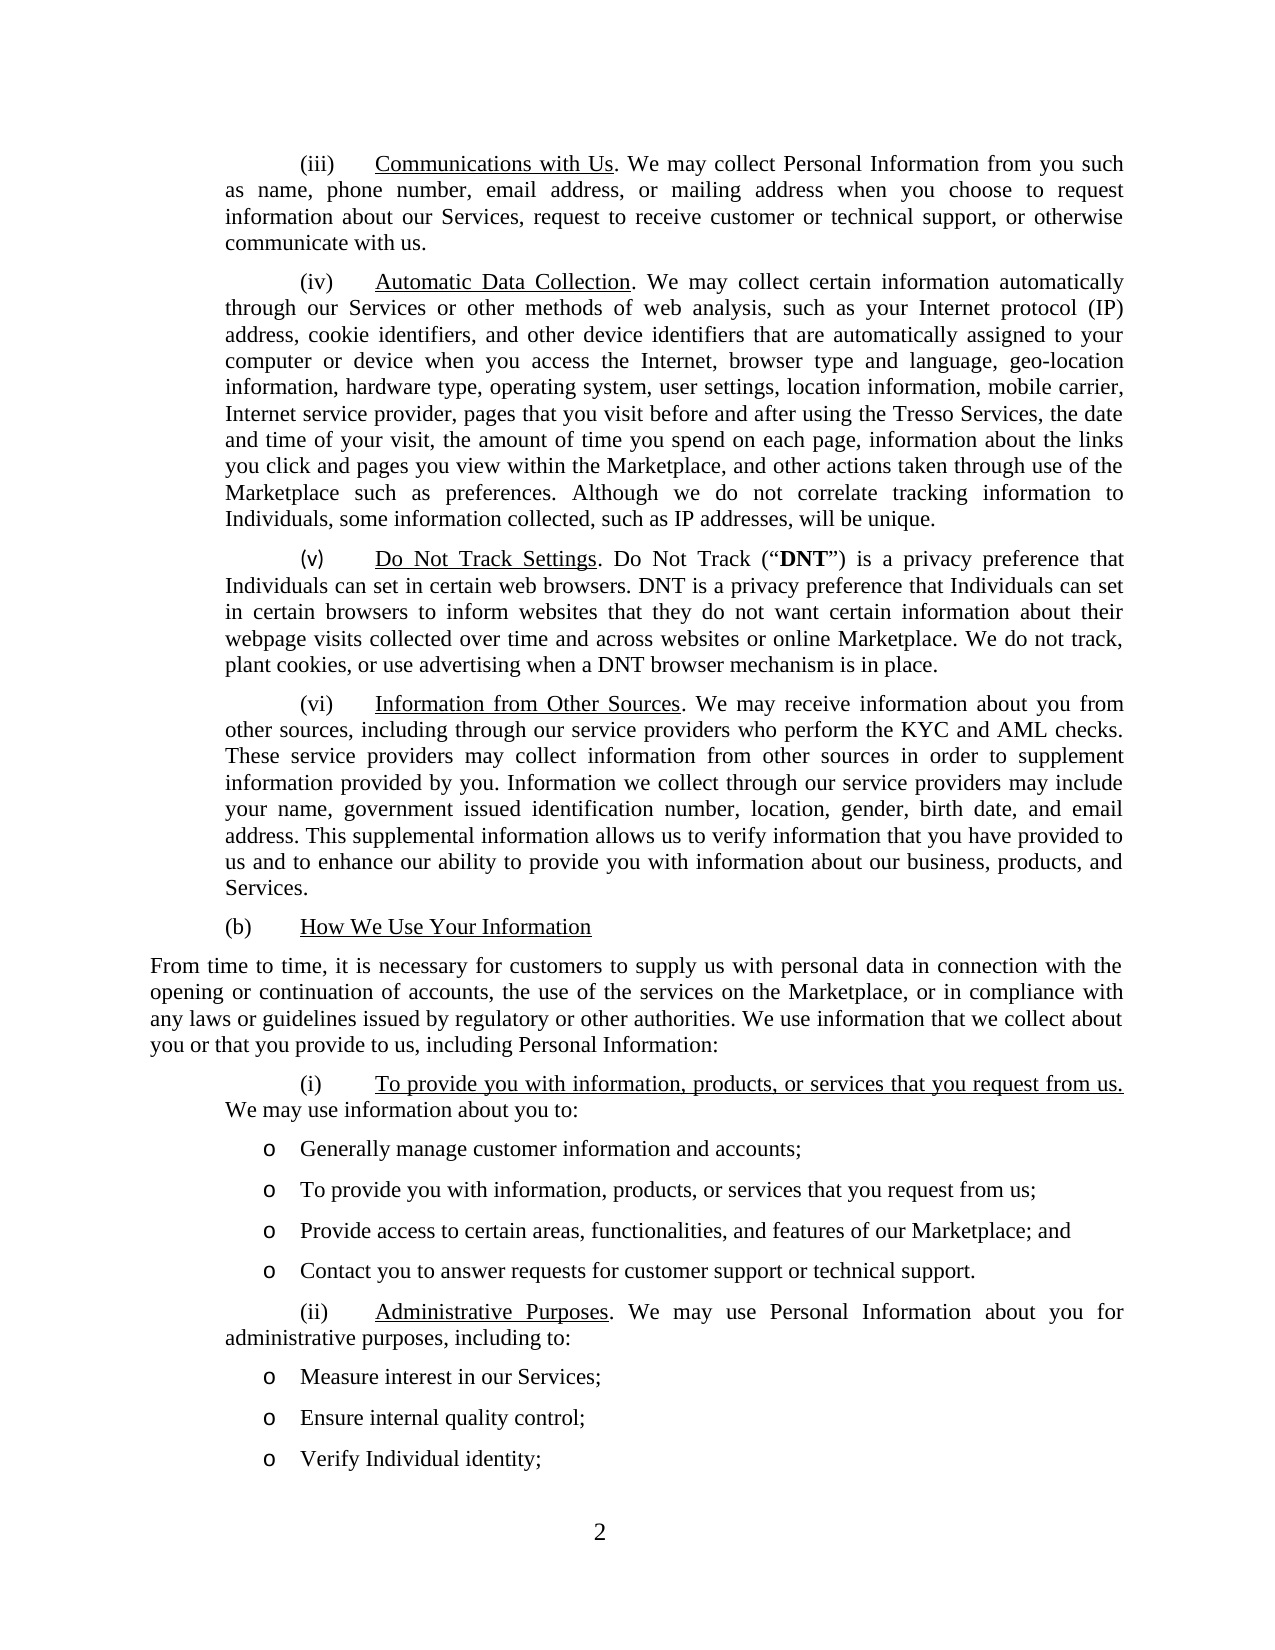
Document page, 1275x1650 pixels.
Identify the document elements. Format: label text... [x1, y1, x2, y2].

subtitle Automatic Data Collection. We may collect certain information automatically through our Services or other methods of web analysis, such as your Internet protocol (IP) address, cookie identifiers, and other device identifiers that are automatically assigned to your computer or device when you access the Internet, browser type and language, geo-location information, hardware type, operating system, user settings, location information, mobile carrier, Internet service provider, pages that you visit before and after using the Tresso Services, the date and time of your visit, the amount of time you spend on each page, information about the links you click and pages you view within the Marketplace, and other actions taken through use of the Marketplace such as preferences. Although we do not correlate tracking information to Individuals, some information collected, such as IP addresses, will be unique. [225, 268, 1125, 531]
list To provide you with information, products, or services that you request from us; [262, 1176, 1125, 1204]
subtitle Administrative Purposes. We may use Personal Information about you for administrative purposes, including to: [225, 1298, 1125, 1351]
list Contact you to answer requests for customer support or technical support. [262, 1257, 1125, 1286]
list Measure interest in our Services; [262, 1363, 1125, 1392]
subtitle Information from Other Sources. We may receive information about you from other sources, including through our service providers who perform the KYC and AML checks. These service providers may collect information from other sources in order to supplement information provided by you. Information we collect through our service providers may include your name, government issued identification number, location, gender, birth date, and email address. This supplemental information allows us to verify information that you have provided to us and to enhance our ability to provide you with information about our business, products, and Services. [225, 690, 1125, 901]
list Ensure internal quality control; [262, 1404, 1125, 1432]
text From time to time, it is necessary for customers to supply us with personal data in connection with the opening or continuation of accounts, the use of the services on the Marketplace, or in compliance with any laws or guidelines issued by regulatory or other authorities. We use information that we collect about you or that you provide to us, including Personal Information: [150, 952, 1125, 1057]
subtitle Communications with Us. We may collect Personal Information from you such as name, phone number, email address, or mailing address when you choose to request information about our Services, request to receive customer or technical support, or otherwise communicate with us. [225, 150, 1125, 255]
list Generally manage customer information and accounts; [262, 1135, 1125, 1163]
subtitle How We Use Your Information [225, 913, 1125, 939]
list Verify Individual identity; [262, 1445, 1125, 1473]
subtitle To provide you with information, products, or services that you request from us. We may use information about you to: [225, 1070, 1125, 1123]
list Provide access to certain areas, functionalities, and features of our Marketplace; and [262, 1217, 1125, 1245]
subtitle Do Not Track Settings. Do Not Track (“DNT”) is a privacy preference that Individuals can set in certain web browsers. DNT is a privacy preference that Individuals can set in certain browsers to inform websites that they do not want certain information about their webpage visits collected over time and across websites or online Marketplace. We do not track, plant cookies, or use advertising when a DNT browser mechanism is in place. [225, 544, 1125, 677]
